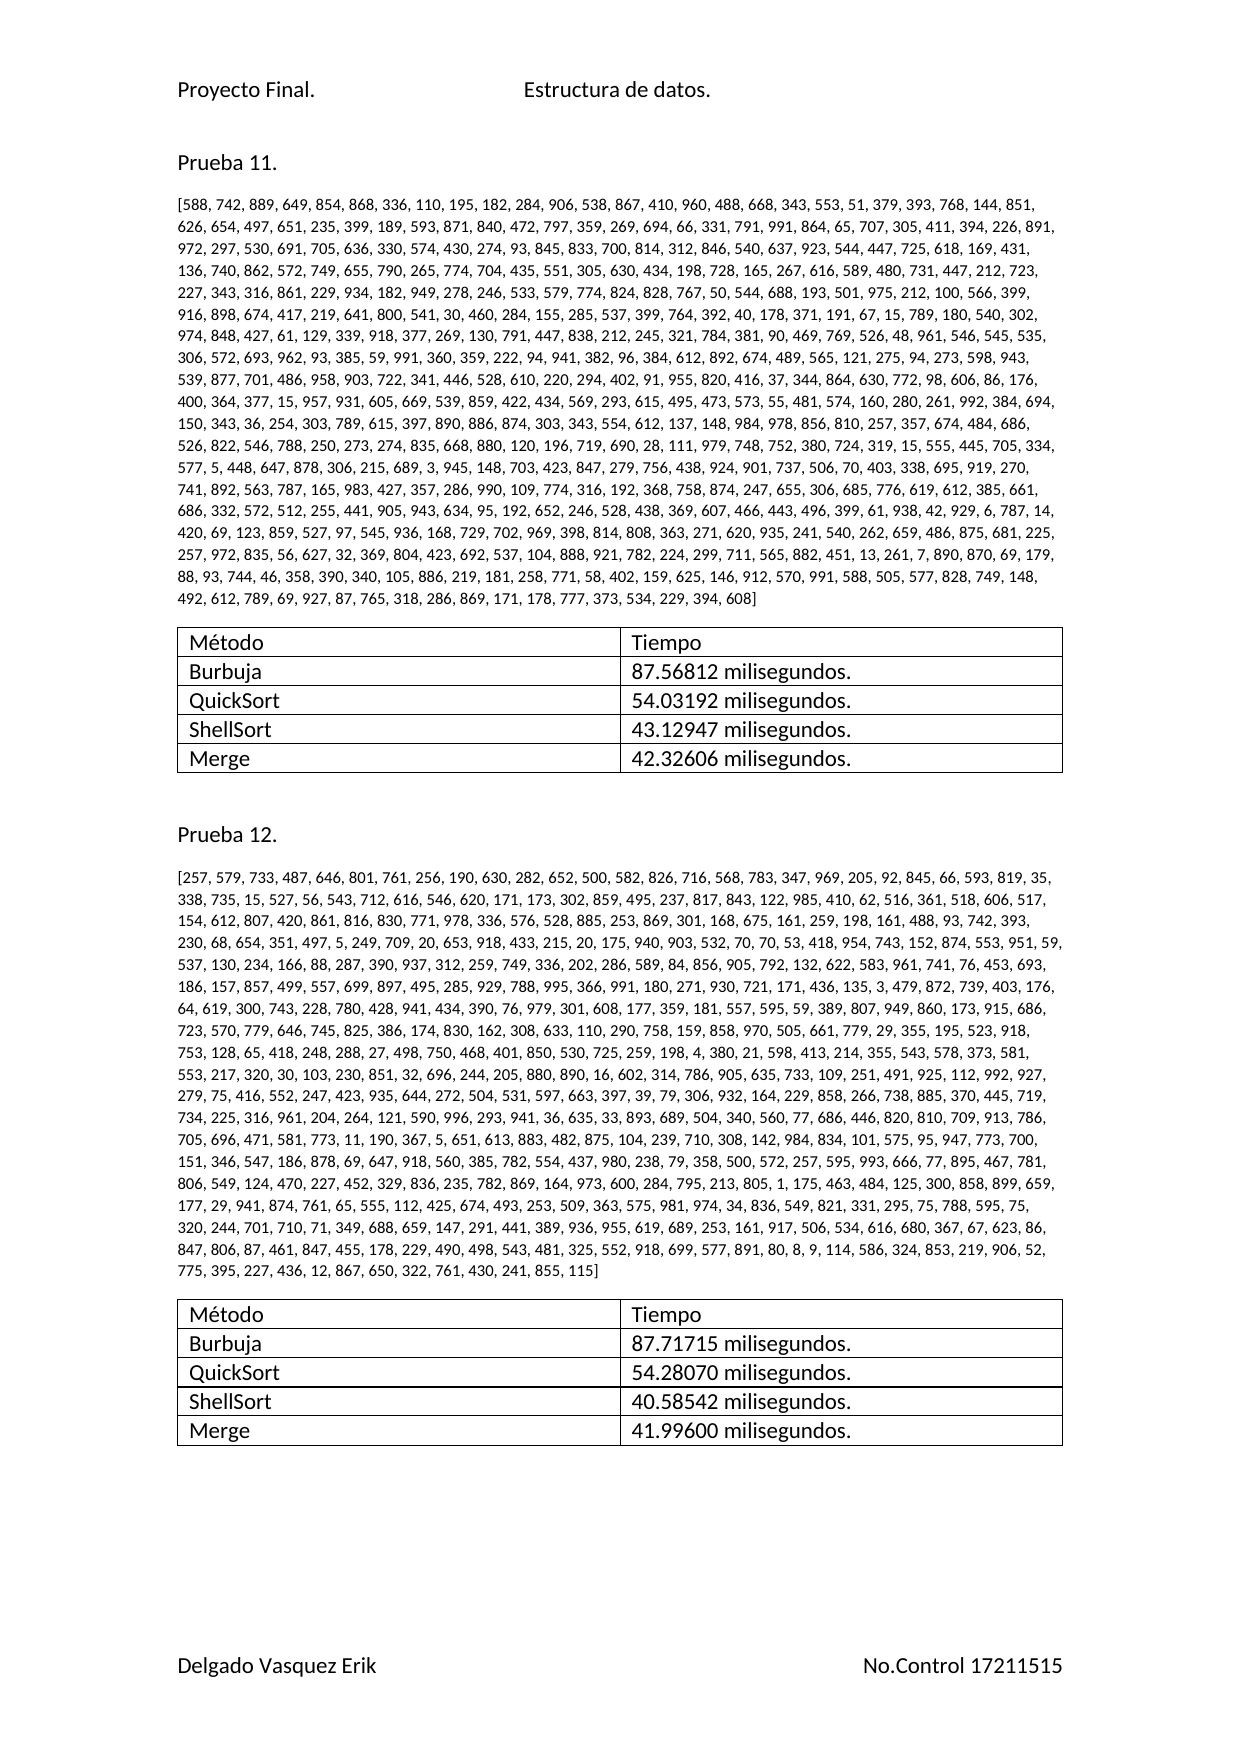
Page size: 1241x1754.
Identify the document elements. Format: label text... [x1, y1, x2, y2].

table_cell 40.58542 milisegundos. [621, 1388, 1062, 1415]
text [257, 579, 733, 487, 646, 801, 761, 256, 190, 630, 282, 652, 500, 582, 826, 716, 568, 783, 347, 969, 205, 92, 845, 66, 593, 819, 35, 338, 735, 15, 527, 56, 543, 712, 616, 546, 620, 171, 173, 302, 859, 495, 237, 817, 843, 122, 985, 410, 62, 516, 361, 518, 606, 517, 154, 612, 807, 420, 861, 816, 830, 771, 978, 336, 576, 528, 885, 253, 869, 301, 168, 675, 161, 259, 198, 161, 488, 93, 742, 393, 230, 68, 654, 351, 497, 5, 249, 709, 20, 653, 918, 433, 215, 20, 175, 940, 903, 532, 70, 70, 53, 418, 954, 743, 152, 874, 553, 951, 59, 537, 130, 234, 166, 88, 287, 390, 937, 312, 259, 749, 336, 202, 286, 589, 84, 856, 905, 792, 132, 622, 583, 961, 741, 76, 453, 693, 186, 157, 857, 499, 557, 699, 897, 495, 285, 929, 788, 995, 366, 991, 180, 271, 930, 721, 171, 436, 135, 3, 479, 872, 739, 403, 176, 64, 619, 300, 743, 228, 780, 428, 941, 434, 390, 76, 979, 301, 608, 177, 359, 181, 557, 595, 59, 389, 807, 949, 860, 173, 915, 686, 723, 570, 779, 646, 745, 825, 386, 174, 830, 162, 308, 633, 110, 290, 758, 159, 858, 970, 505, 661, 779, 29, 355, 195, 523, 918, 753, 128, 65, 418, 248, 288, 27, 498, 750, 468, 401, 850, 530, 725, 259, 198, 4, 380, 21, 598, 413, 214, 355, 543, 578, 373, 581, 553, 217, 320, 30, 103, 230, 851, 32, 696, 244, 205, 880, 890, 16, 602, 314, 786, 905, 635, 733, 109, 251, 491, 925, 112, 992, 927, 279, 75, 416, 552, 247, 423, 935, 644, 272, 504, 531, 597, 663, 397, 39, 79, 306, 932, 164, 229, 858, 266, 738, 885, 370, 445, 719, 734, 225, 316, 961, 204, 264, 121, 590, 996, 293, 941, 36, 635, 33, 893, 689, 504, 340, 560, 77, 686, 446, 820, 810, 709, 913, 786, 705, 696, 471, 581, 773, 11, 190, 367, 5, 651, 613, 883, 482, 875, 104, 239, 710, 308, 142, 984, 834, 101, 575, 95, 947, 773, 700, 151, 346, 547, 186, 878, 69, 647, 918, 560, 385, 782, 554, 437, 980, 238, 79, 358, 500, 572, 257, 595, 993, 666, 77, 895, 467, 781, 806, 549, 124, 470, 227, 452, 329, 836, 235, 782, 869, 164, 973, 600, 284, 795, 213, 805, 1, 175, 463, 484, 125, 300, 858, 899, 659, 177, 29, 941, 874, 761, 65, 555, 112, 425, 674, 493, 253, 509, 363, 575, 981, 974, 34, 836, 549, 821, 331, 295, 75, 788, 595, 75, 320, 244, 701, 710, 71, 349, 688, 659, 147, 291, 441, 389, 936, 955, 619, 689, 253, 161, 917, 506, 534, 616, 680, 367, 67, 623, 86, 847, 806, 87, 461, 847, 455, 178, 229, 490, 498, 543, 481, 325, 552, 918, 699, 577, 891, 80, 8, 9, 114, 586, 324, 853, 219, 906, 52, 775, 395, 227, 436, 12, 867, 650, 322, 761, 430, 241, 855, 115] [177, 867, 1063, 1281]
table_cell Burbuja [178, 657, 620, 685]
table_header Tiempo [621, 1300, 1062, 1328]
table_cell 87.71715 milisegundos. [621, 1329, 1062, 1357]
table_cell Merge [178, 1416, 620, 1444]
table_cell 87.56812 milisegundos. [621, 657, 1062, 685]
table_cell QuickSort [178, 686, 620, 714]
table_cell QuickSort [178, 1358, 620, 1386]
table_header Tiempo [621, 628, 1062, 656]
table_header Método [178, 628, 620, 656]
table_cell 43.12947 milisegundos. [621, 715, 1062, 743]
table_cell 54.28070 milisegundos. [621, 1358, 1062, 1386]
text Prueba 12. [177, 820, 1063, 848]
table_cell Burbuja [178, 1329, 620, 1357]
table_cell ShellSort [178, 1388, 620, 1415]
table_cell 54.03192 milisegundos. [621, 686, 1062, 714]
table_cell ShellSort [178, 715, 620, 743]
text [588, 742, 889, 649, 854, 868, 336, 110, 195, 182, 284, 906, 538, 867, 410, 960, 488, 668, 343, 553, 51, 379, 393, 768, 144, 851, 626, 654, 497, 651, 235, 399, 189, 593, 871, 840, 472, 797, 359, 269, 694, 66, 331, 791, 991, 864, 65, 707, 305, 411, 394, 226, 891, 972, 297, 530, 691, 705, 636, 330, 574, 430, 274, 93, 845, 833, 700, 814, 312, 846, 540, 637, 923, 544, 447, 725, 618, 169, 431, 136, 740, 862, 572, 749, 655, 790, 265, 774, 704, 435, 551, 305, 630, 434, 198, 728, 165, 267, 616, 589, 480, 731, 447, 212, 723, 227, 343, 316, 861, 229, 934, 182, 949, 278, 246, 533, 579, 774, 824, 828, 767, 50, 544, 688, 193, 501, 975, 212, 100, 566, 399, 916, 898, 674, 417, 219, 641, 800, 541, 30, 460, 284, 155, 285, 537, 399, 764, 392, 40, 178, 371, 191, 67, 15, 789, 180, 540, 302, 974, 848, 427, 61, 129, 339, 918, 377, 269, 130, 791, 447, 838, 212, 245, 321, 784, 381, 90, 469, 769, 526, 48, 961, 546, 545, 535, 306, 572, 693, 962, 93, 385, 59, 991, 360, 359, 222, 94, 941, 382, 96, 384, 612, 892, 674, 489, 565, 121, 275, 94, 273, 598, 943, 539, 877, 701, 486, 958, 903, 722, 341, 446, 528, 610, 220, 294, 402, 91, 955, 820, 416, 37, 344, 864, 630, 772, 98, 606, 86, 176, 400, 364, 377, 15, 957, 931, 605, 669, 539, 859, 422, 434, 569, 293, 615, 495, 473, 573, 55, 481, 574, 160, 280, 261, 992, 384, 694, 150, 343, 36, 254, 303, 789, 615, 397, 890, 886, 874, 303, 343, 554, 612, 137, 148, 984, 978, 856, 810, 257, 357, 674, 484, 686, 526, 822, 546, 788, 250, 273, 274, 835, 668, 880, 120, 196, 719, 690, 28, 111, 979, 748, 752, 380, 724, 319, 15, 555, 445, 705, 334, 577, 5, 448, 647, 878, 306, 215, 689, 3, 945, 148, 703, 423, 847, 279, 756, 438, 924, 901, 737, 506, 70, 403, 338, 695, 919, 270, 741, 892, 563, 787, 165, 983, 427, 357, 286, 990, 109, 774, 316, 192, 368, 758, 874, 247, 655, 306, 685, 776, 619, 612, 385, 661, 686, 332, 572, 512, 255, 441, 905, 943, 634, 95, 192, 652, 246, 528, 438, 369, 607, 466, 443, 496, 399, 61, 938, 42, 929, 6, 787, 14, 420, 69, 123, 859, 527, 97, 545, 936, 168, 729, 702, 969, 398, 814, 808, 363, 271, 620, 935, 241, 540, 262, 659, 486, 875, 681, 225, 257, 972, 835, 56, 627, 32, 369, 804, 423, 692, 537, 104, 888, 921, 782, 224, 299, 711, 565, 882, 451, 13, 261, 7, 890, 870, 69, 179, 88, 93, 744, 46, 358, 390, 340, 105, 886, 219, 181, 258, 771, 58, 402, 159, 625, 146, 912, 570, 991, 588, 505, 577, 828, 749, 148, 492, 612, 789, 69, 927, 87, 765, 318, 286, 869, 171, 178, 777, 373, 534, 229, 394, 608] [177, 194, 1063, 608]
text Prueba 11. [177, 148, 1063, 176]
table_header Método [178, 1300, 620, 1328]
table_cell 41.99600 milisegundos. [621, 1416, 1062, 1444]
table_cell 42.32606 milisegundos. [621, 744, 1062, 772]
table_cell Merge [178, 744, 620, 772]
